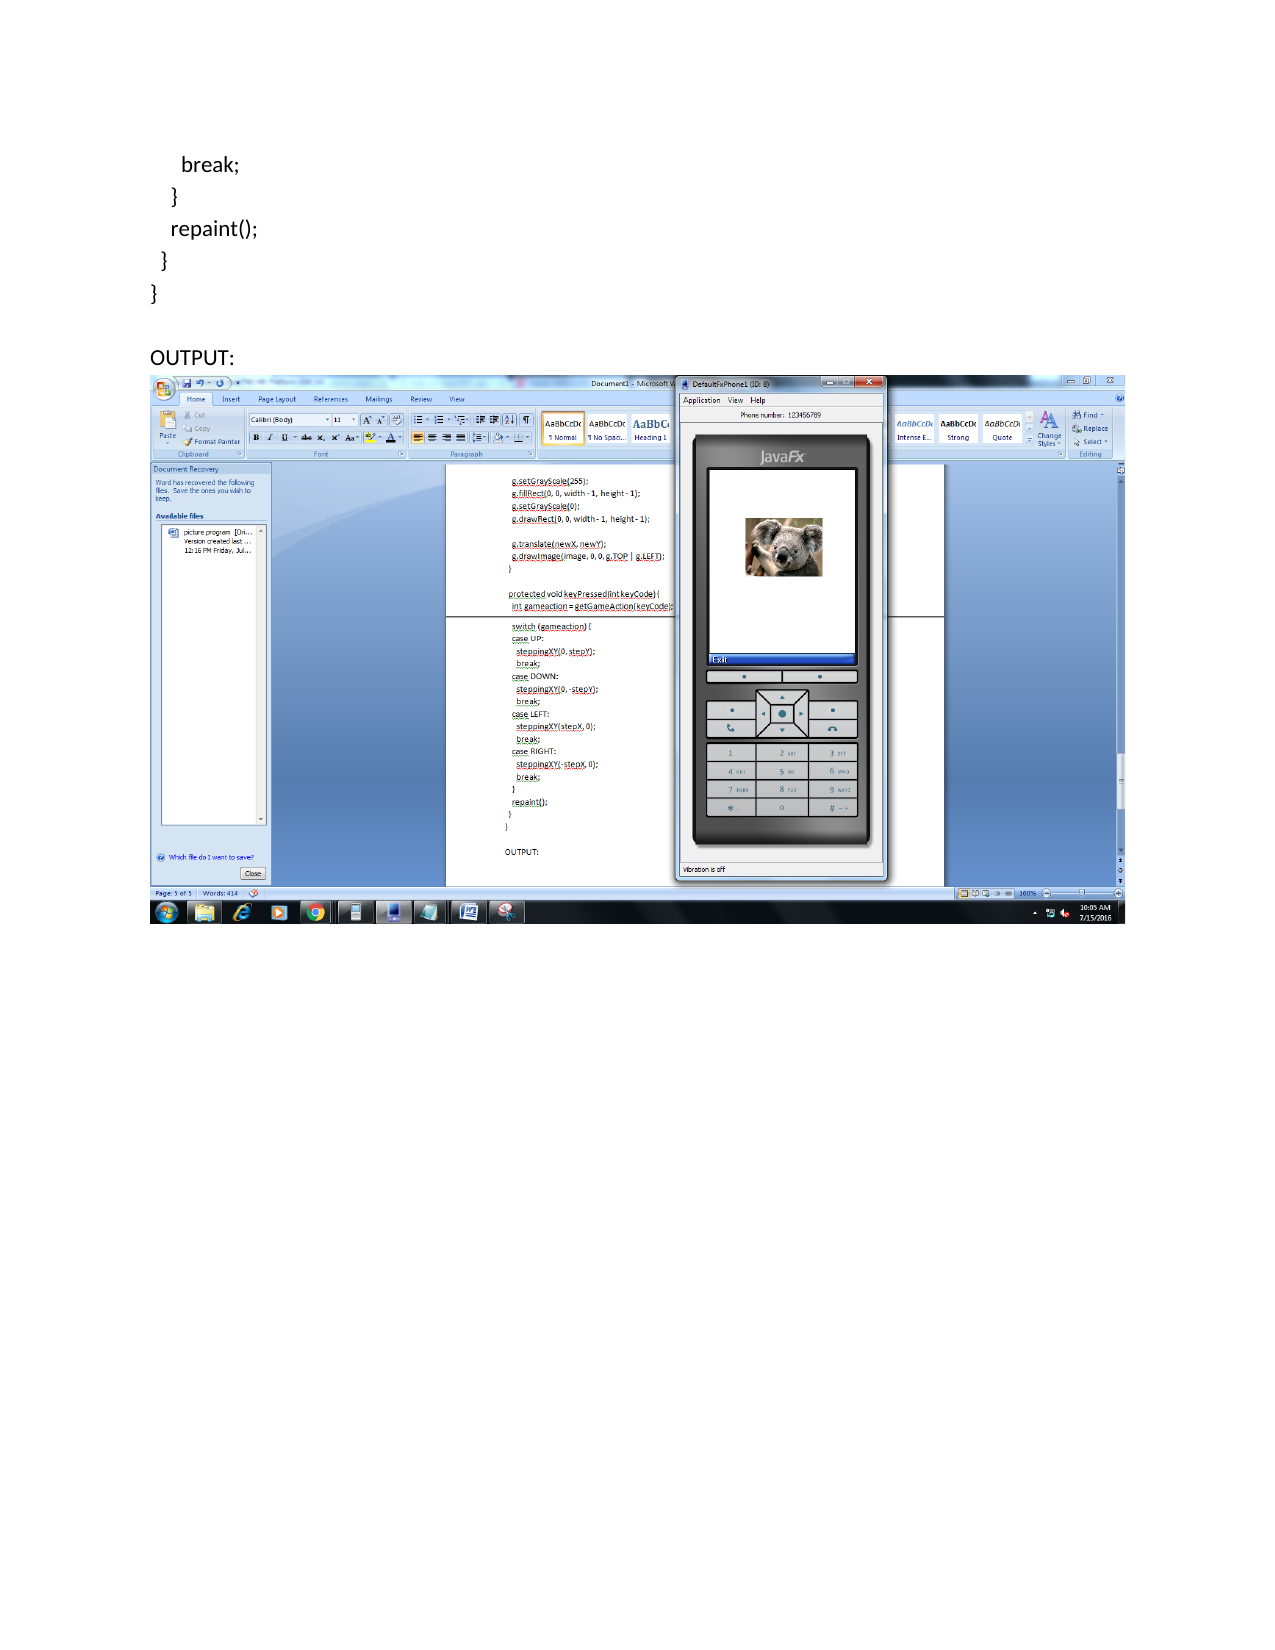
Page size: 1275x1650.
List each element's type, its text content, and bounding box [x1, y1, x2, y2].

text OUTPUT: [150, 343, 1125, 371]
text repaint(); [150, 214, 1125, 242]
text } [150, 182, 1125, 210]
picture [150, 375, 1125, 924]
text } [150, 279, 1125, 307]
text break; [150, 150, 1125, 178]
text } [150, 247, 1125, 274]
